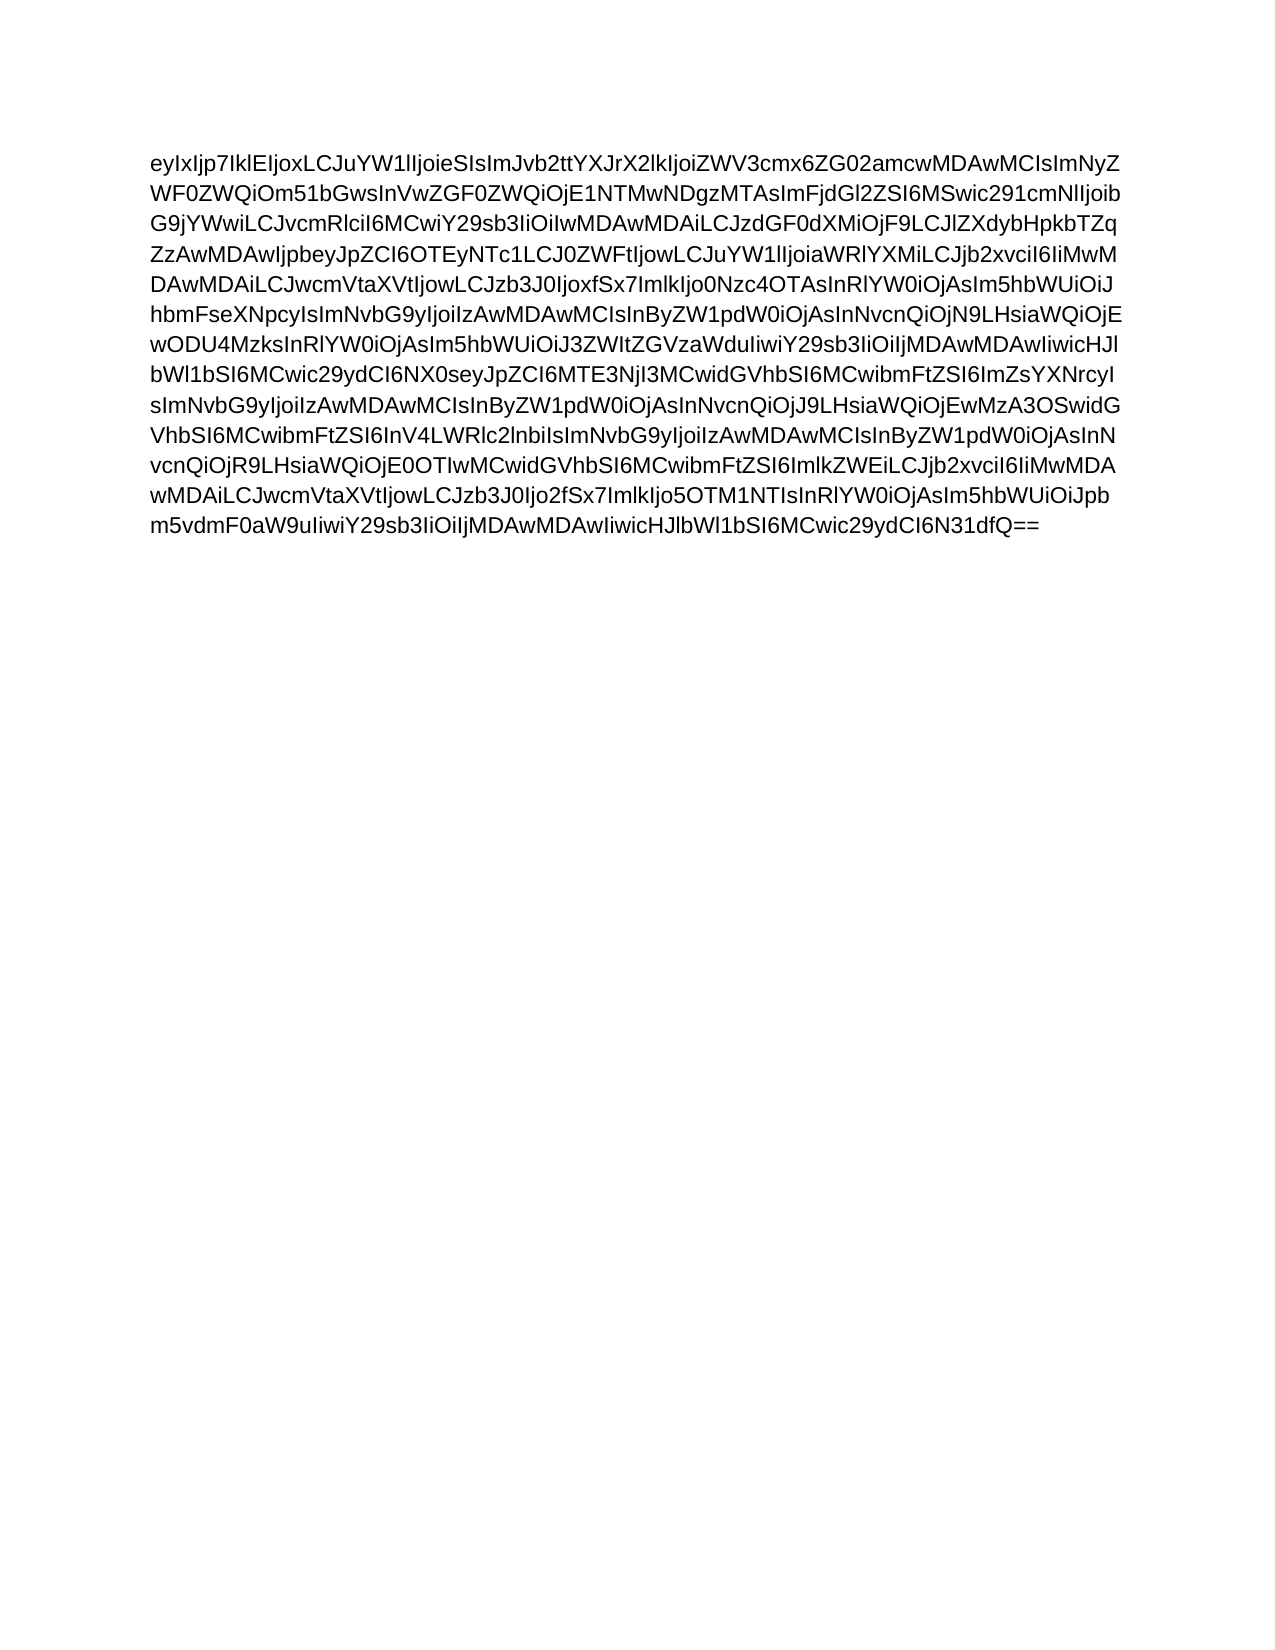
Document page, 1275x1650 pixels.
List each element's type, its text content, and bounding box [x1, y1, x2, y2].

text eyIxIjp7IklEIjoxLCJuYW1lIjoieSIsImJvb2ttYXJrX2lkIjoiZWV3cmx6ZG02amcwMDAwMCIsImNyZWF0ZWQiOm51bGwsInVwZGF0ZWQiOjE1NTMwNDgzMTAsImFjdGl2ZSI6MSwic291cmNlIjoibG9jYWwiLCJvcmRlciI6MCwiY29sb3IiOiIwMDAwMDAiLCJzdGF0dXMiOjF9LCJlZXdybHpkbTZqZzAwMDAwIjpbeyJpZCI6OTEyNTc1LCJ0ZWFtIjowLCJuYW1lIjoiaWRlYXMiLCJjb2xvciI6IiMwMDAwMDAiLCJwcmVtaXVtIjowLCJzb3J0IjoxfSx7ImlkIjo0Nzc4OTAsInRlYW0iOjAsIm5hbWUiOiJhbmFseXNpcyIsImNvbG9yIjoiIzAwMDAwMCIsInByZW1pdW0iOjAsInNvcnQiOjN9LHsiaWQiOjEwODU4MzksInRlYW0iOjAsIm5hbWUiOiJ3ZWItZGVzaWduIiwiY29sb3IiOiIjMDAwMDAwIiwicHJlbWl1bSI6MCwic29ydCI6NX0seyJpZCI6MTE3NjI3MCwidGVhbSI6MCwibmFtZSI6ImZsYXNrcyIsImNvbG9yIjoiIzAwMDAwMCIsInByZW1pdW0iOjAsInNvcnQiOjJ9LHsiaWQiOjEwMzA3OSwidGVhbSI6MCwibmFtZSI6InV4LWRlc2lnbiIsImNvbG9yIjoiIzAwMDAwMCIsInByZW1pdW0iOjAsInNvcnQiOjR9LHsiaWQiOjE0OTIwMCwidGVhbSI6MCwibmFtZSI6ImlkZWEiLCJjb2xvciI6IiMwMDAwMDAiLCJwcmVtaXVtIjowLCJzb3J0Ijo2fSx7ImlkIjo5OTM1NTIsInRlYW0iOjAsIm5hbWUiOiJpbm5vdmF0aW9uIiwiY29sb3IiOiIjMDAwMDAwIiwicHJlbWl1bSI6MCwic29ydCI6N31dfQ== [150, 150, 1125, 539]
